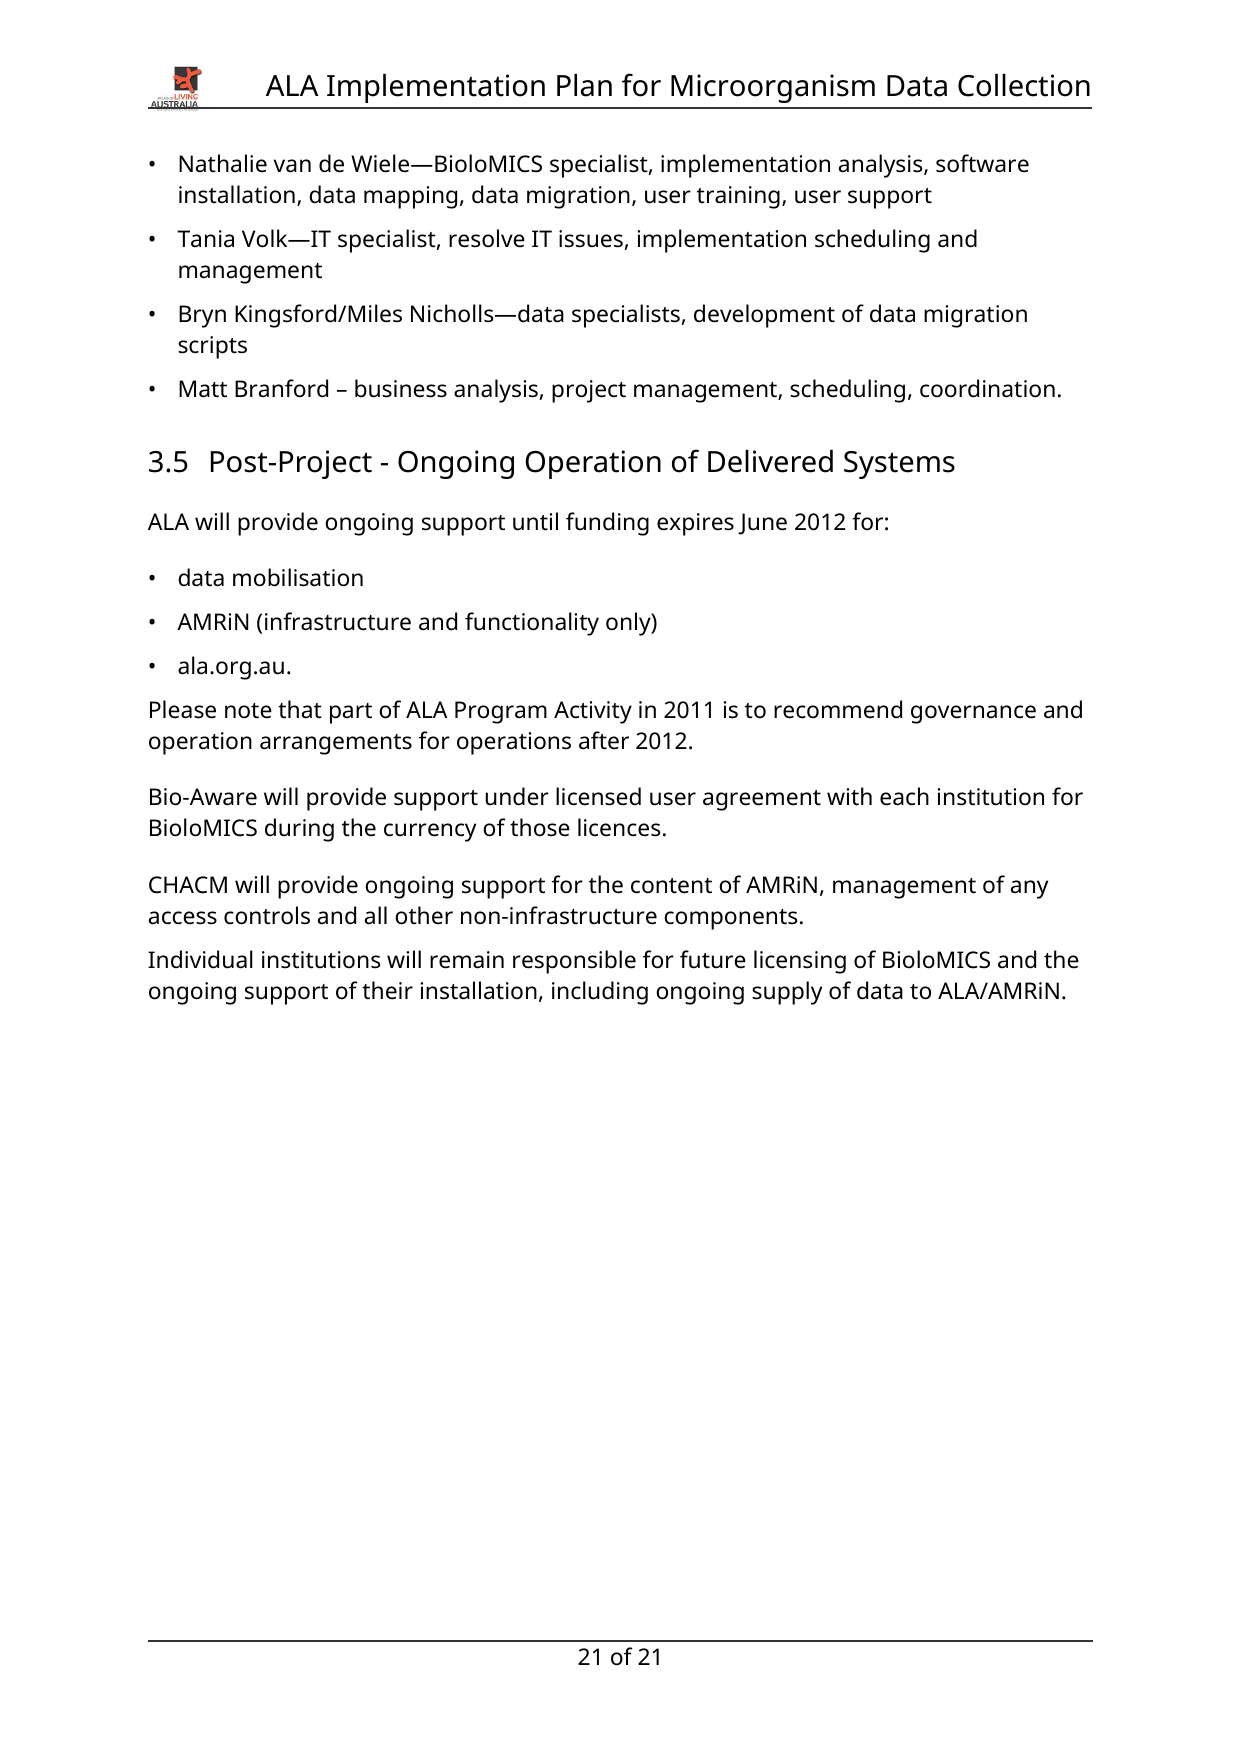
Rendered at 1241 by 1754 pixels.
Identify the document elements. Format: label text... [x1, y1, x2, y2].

list CHACM will provide ongoing support for the content of AMRiN, management of any access controls and all other non-infrastructure components. [148, 869, 1092, 931]
text Bryn Kingsford/Miles Nicholls—data specialists, development of data migration scripts [148, 298, 1092, 360]
list Individual institutions will remain responsible for future licensing of BioloMICS and the ongoing support of their installation, including ongoing supply of data to ALA/AMRiN. [148, 944, 1092, 1006]
text Tania Volk—IT specialist, resolve IT issues, implementation scheduling and management [148, 223, 1092, 285]
picture [147, 65, 205, 112]
text Bio-Aware will provide support under licensed user agreement with each institution for BioloMICS during the currency of those licences. [148, 781, 1092, 844]
list AMRiN (infrastructure and functionality only) [148, 606, 1092, 637]
text Matt Branford – business analysis, project management, scheduling, coordination. [148, 373, 1092, 404]
text ALA will provide ongoing support until funding expires June 2012 for: [148, 506, 1092, 537]
subtitle Post-Project - Ongoing Operation of Delivered Systems [148, 441, 1092, 481]
text Nathalie van de Wiele—BioloMICS specialist, implementation analysis, software installation, data mapping, data migration, user training, user support [148, 148, 1092, 210]
list ala.org.au. [148, 650, 1092, 681]
text Please note that part of ALA Program Activity in 2011 is to recommend governance and operation arrangements for operations after 2012. [148, 694, 1092, 756]
list data mobilisation [148, 562, 1092, 594]
